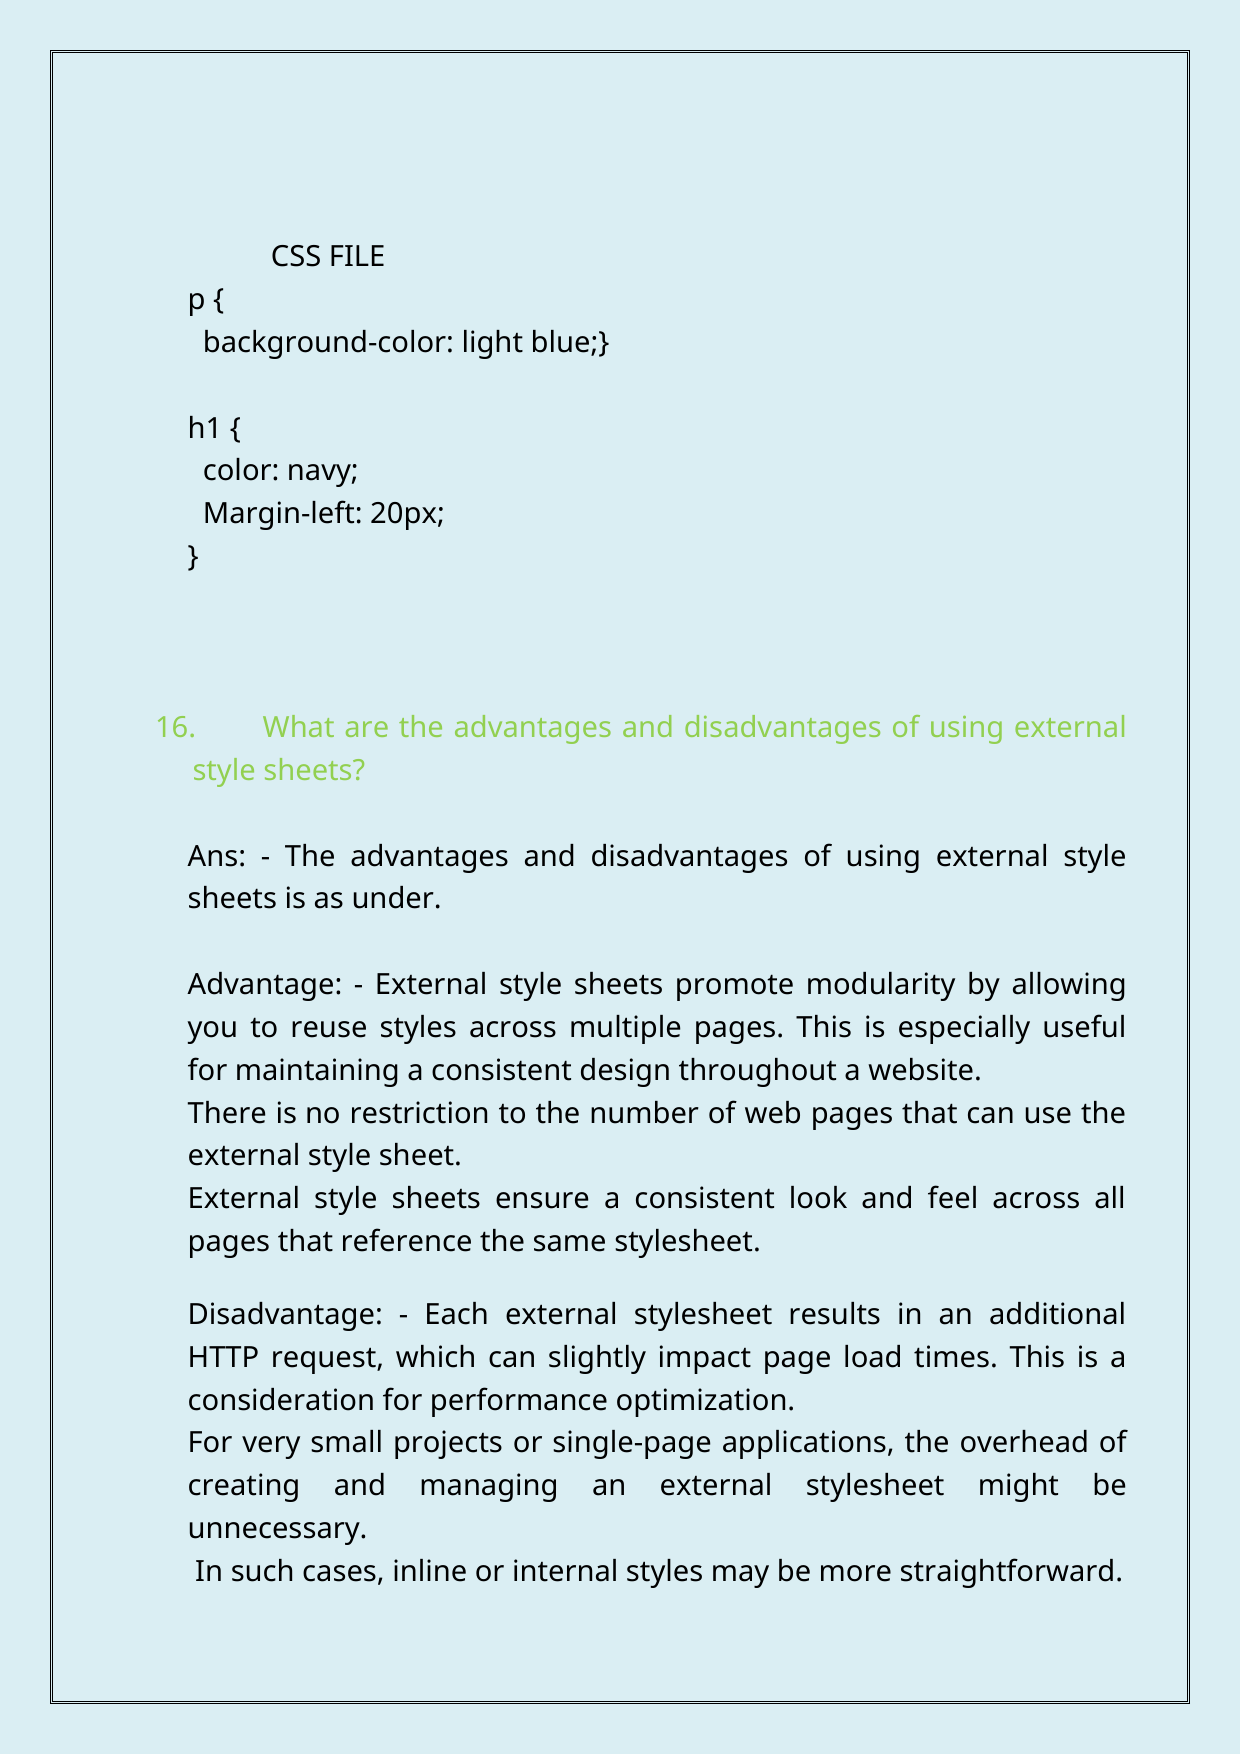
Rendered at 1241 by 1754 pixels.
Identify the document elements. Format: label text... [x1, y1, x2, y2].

list External style sheets ensure a consistent look and feel across all pages that reference the same stylesheet. [187, 1177, 1128, 1260]
list } [187, 535, 1128, 575]
list For very small projects or single-page applications, the overhead of creating and managing an external stylesheet might be unnecessary. [187, 1422, 1128, 1547]
list CSS FILE [187, 236, 1128, 275]
list background-color: light blue;} [187, 321, 1128, 361]
list Disadvantage: - Each external stylesheet results in an additional HTTP request, which can slightly impact page load times. This is a consideration for performance optimization. [187, 1293, 1128, 1419]
list color: navy; [187, 450, 1128, 489]
list Margin-left: 20px; [187, 492, 1128, 532]
list What are the advantages and disadvantages of using external style sheets? [155, 707, 1128, 789]
list Ans: - The advantages and disadvantages of using external style sheets is as under. [187, 835, 1128, 917]
list Advantage: - External style sheets promote modularity by allowing you to reuse styles across multiple pages. This is especially useful for maintaining a consistent design throughout a website. [187, 963, 1128, 1089]
list p { [187, 278, 1128, 318]
list There is no restriction to the number of web pages that can use the external style sheet. [187, 1092, 1128, 1174]
list In such cases, inline or internal styles may be more straightforward. [187, 1550, 1128, 1590]
list h1 { [187, 407, 1128, 447]
